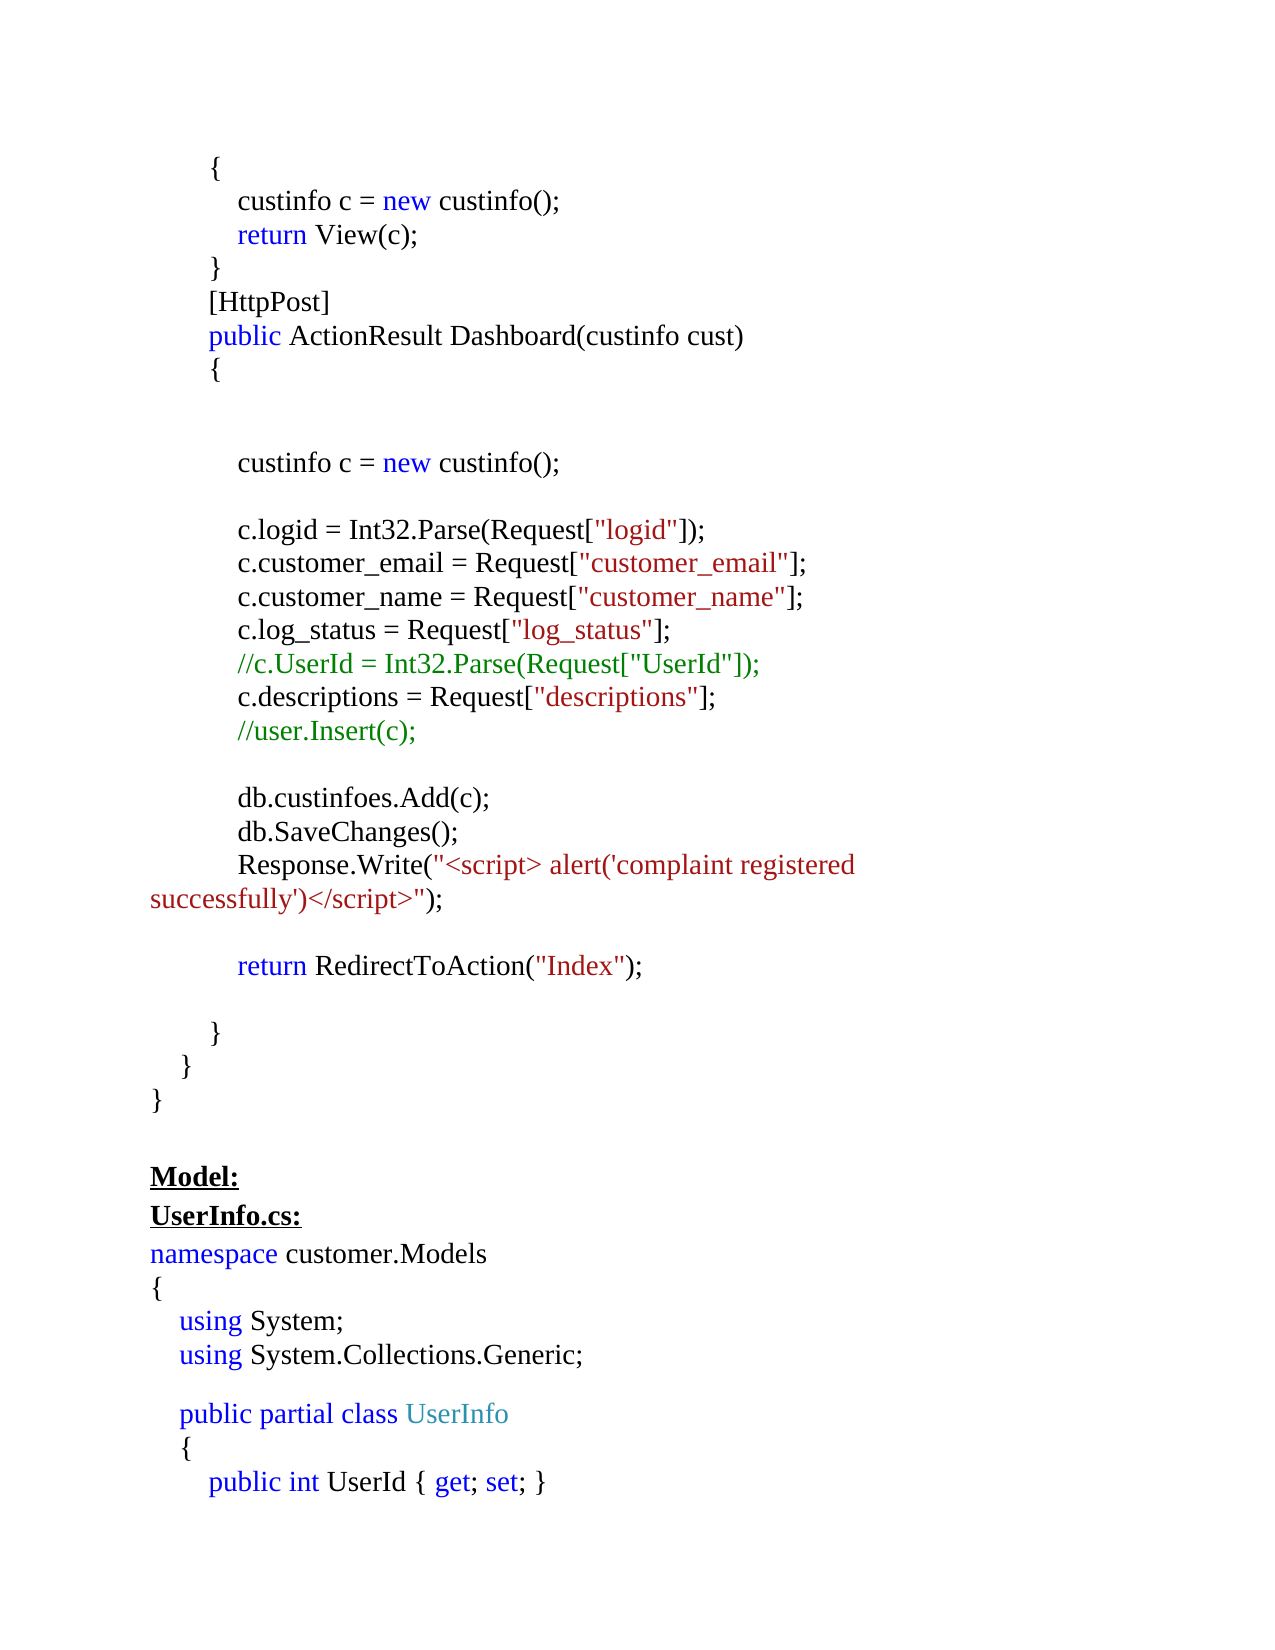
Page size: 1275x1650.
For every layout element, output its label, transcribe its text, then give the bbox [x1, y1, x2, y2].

text c.log_status = Request["log_status"]; [150, 612, 1125, 646]
text namespace customer.Models [150, 1236, 1125, 1270]
text } [150, 1082, 1125, 1116]
text c.customer_email = Request["customer_email"]; [150, 545, 1125, 579]
text return View(c); [150, 217, 1125, 251]
text { [150, 1430, 1125, 1464]
text db.custinfoes.Add(c); [150, 780, 1125, 814]
text //user.Insert(c); [150, 713, 1125, 747]
text public int UserId { get; set; } [150, 1464, 1125, 1497]
text c.logid = Int32.Parse(Request["logid"]); [150, 512, 1125, 545]
text custinfo c = new custinfo(); [150, 445, 1125, 478]
text db.SaveChanges(); [150, 814, 1125, 847]
text [HttpPost] [150, 284, 1125, 318]
text { [150, 150, 1125, 183]
text public ActionResult Dashboard(custinfo cust) [150, 318, 1125, 351]
text c.customer_name = Request["customer_name"]; [150, 579, 1125, 612]
text c.descriptions = Request["descriptions"]; [150, 679, 1125, 713]
text { [150, 1270, 1125, 1303]
text } [150, 1015, 1125, 1048]
text //c.UserId = Int32.Parse(Request["UserId"]); [150, 646, 1125, 679]
text using System; [150, 1303, 1125, 1337]
text return RedirectToAction("Index"); [150, 948, 1125, 981]
text public partial class UserInfo [150, 1397, 1125, 1430]
text Response.Write("<script> alert('complaint registered successfully')</script>"); [150, 847, 1125, 914]
text using System.Collections.Generic; [150, 1337, 1125, 1370]
text { [150, 351, 1125, 385]
text custinfo c = new custinfo(); [150, 183, 1125, 217]
text UserInfo.cs: [150, 1198, 1125, 1231]
text } [150, 251, 1125, 284]
text } [150, 1048, 1125, 1082]
text Model: [150, 1159, 1125, 1193]
